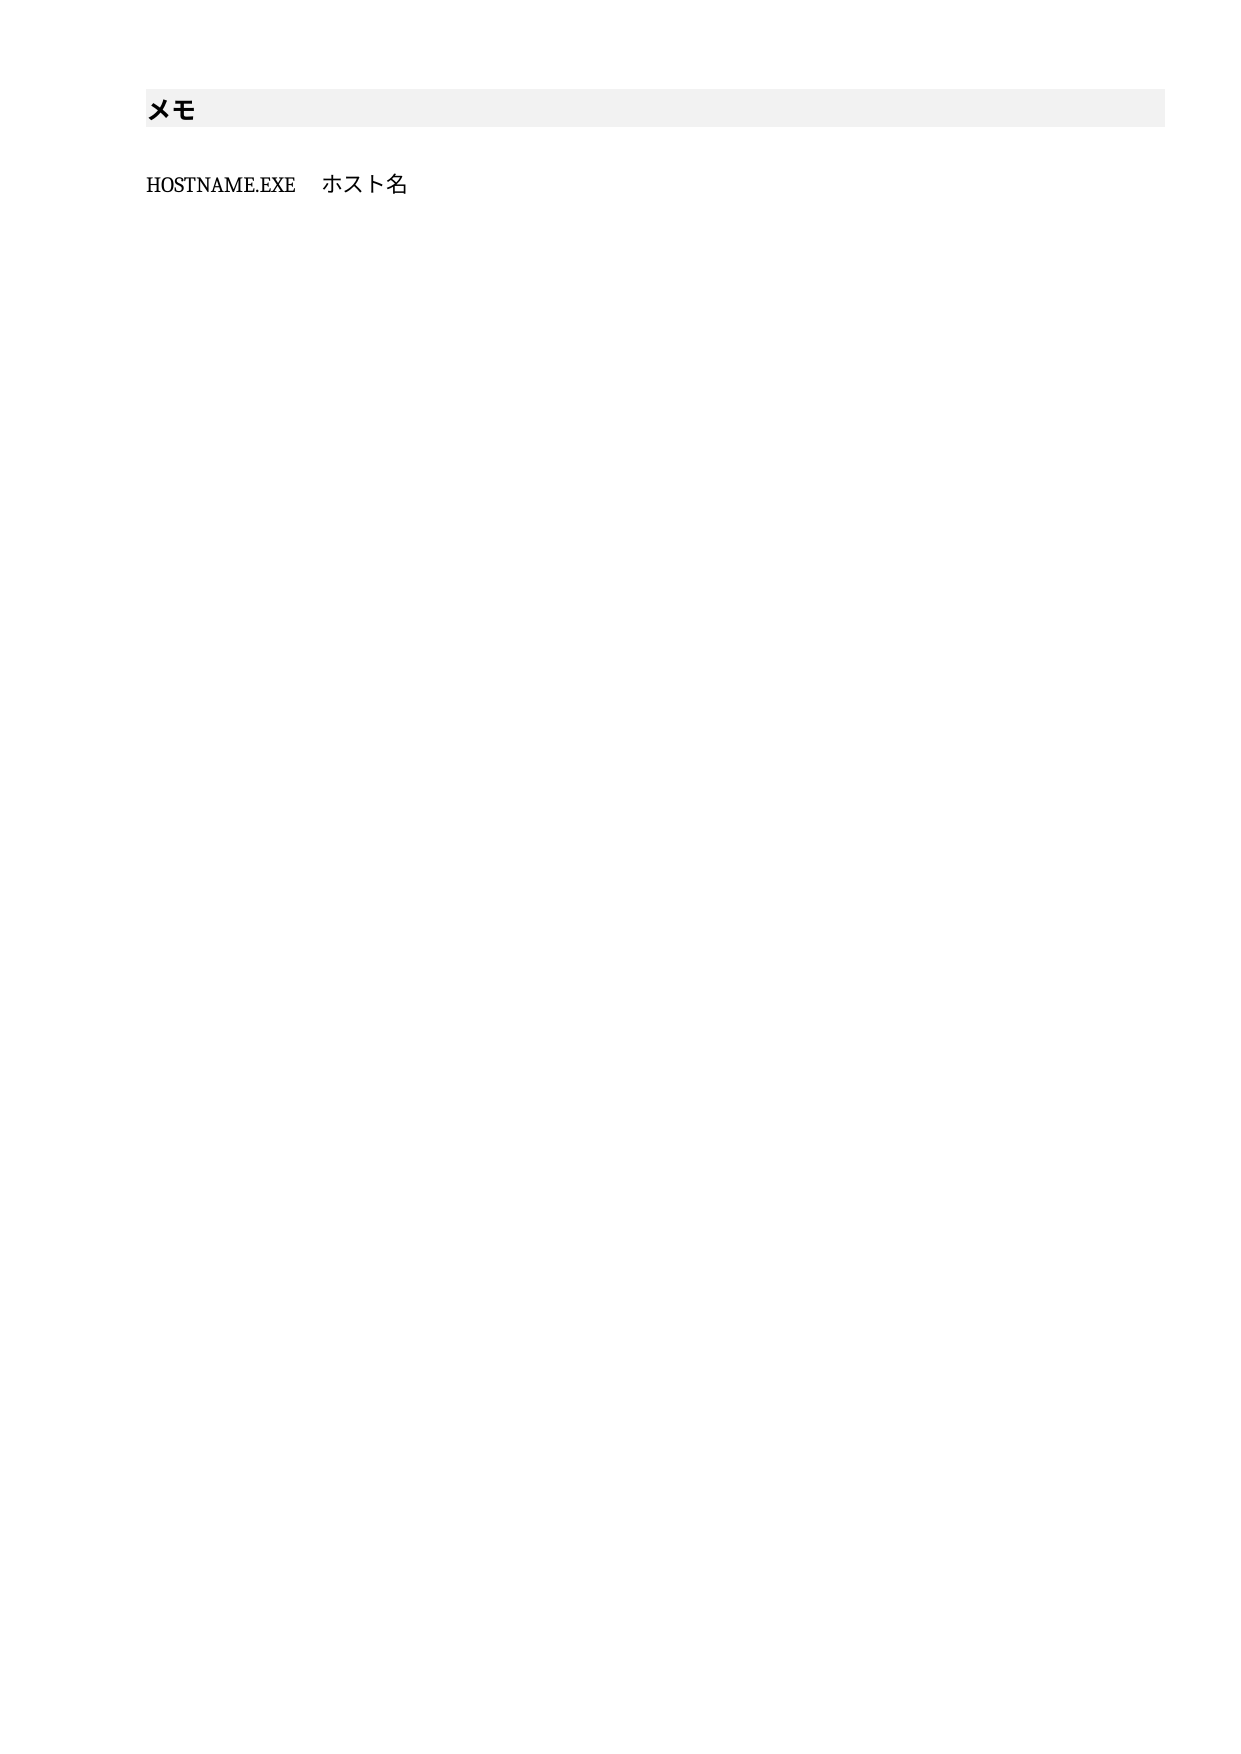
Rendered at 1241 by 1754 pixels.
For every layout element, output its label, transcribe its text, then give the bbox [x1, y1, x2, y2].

text HOSTNAME.EXE ホスト名 [146, 164, 1165, 202]
subtitle メモ [146, 89, 1165, 127]
